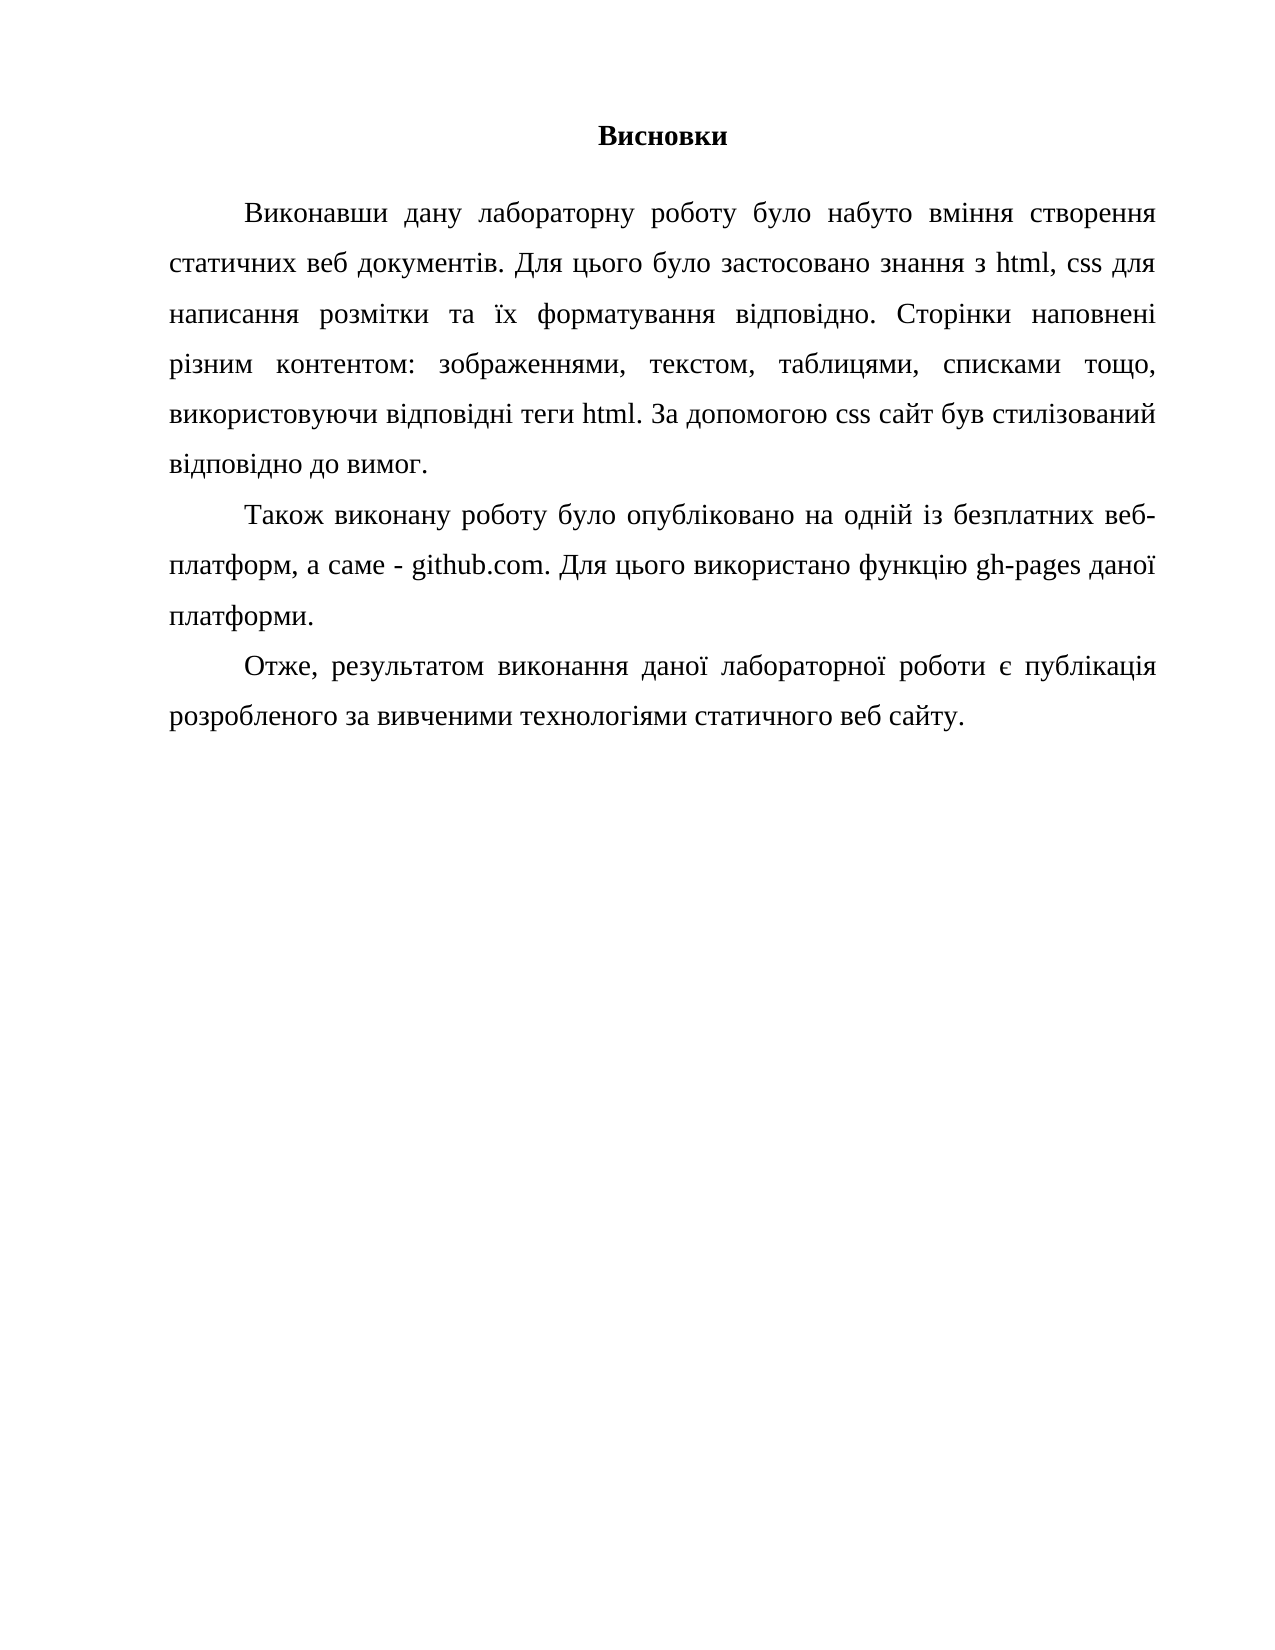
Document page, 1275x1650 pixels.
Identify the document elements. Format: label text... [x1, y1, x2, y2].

text Також виконану роботу було опубліковано на одній із безплатних веб-платформ, а саме - github.com. Для цього використано функцію gh-pages даної платформи. [169, 497, 1157, 631]
text Висновки [169, 118, 1157, 152]
text Отже, результатом виконання даної лабораторної роботи є публікація розробленого за вивченими технологіями статичного веб сайту. [169, 648, 1157, 732]
text Виконавши дану лабораторну роботу було набуто вміння створення статичних веб документів. Для цього було застосовано знання з html, css для написання розмітки та їх форматування відповідно. Сторінки наповнені різним контентом: зображеннями, текстом, таблицями, списками тощо, використовуючи відповідні теги html. За допомогою css сайт був стилізований відповідно до вимог. [169, 195, 1157, 480]
